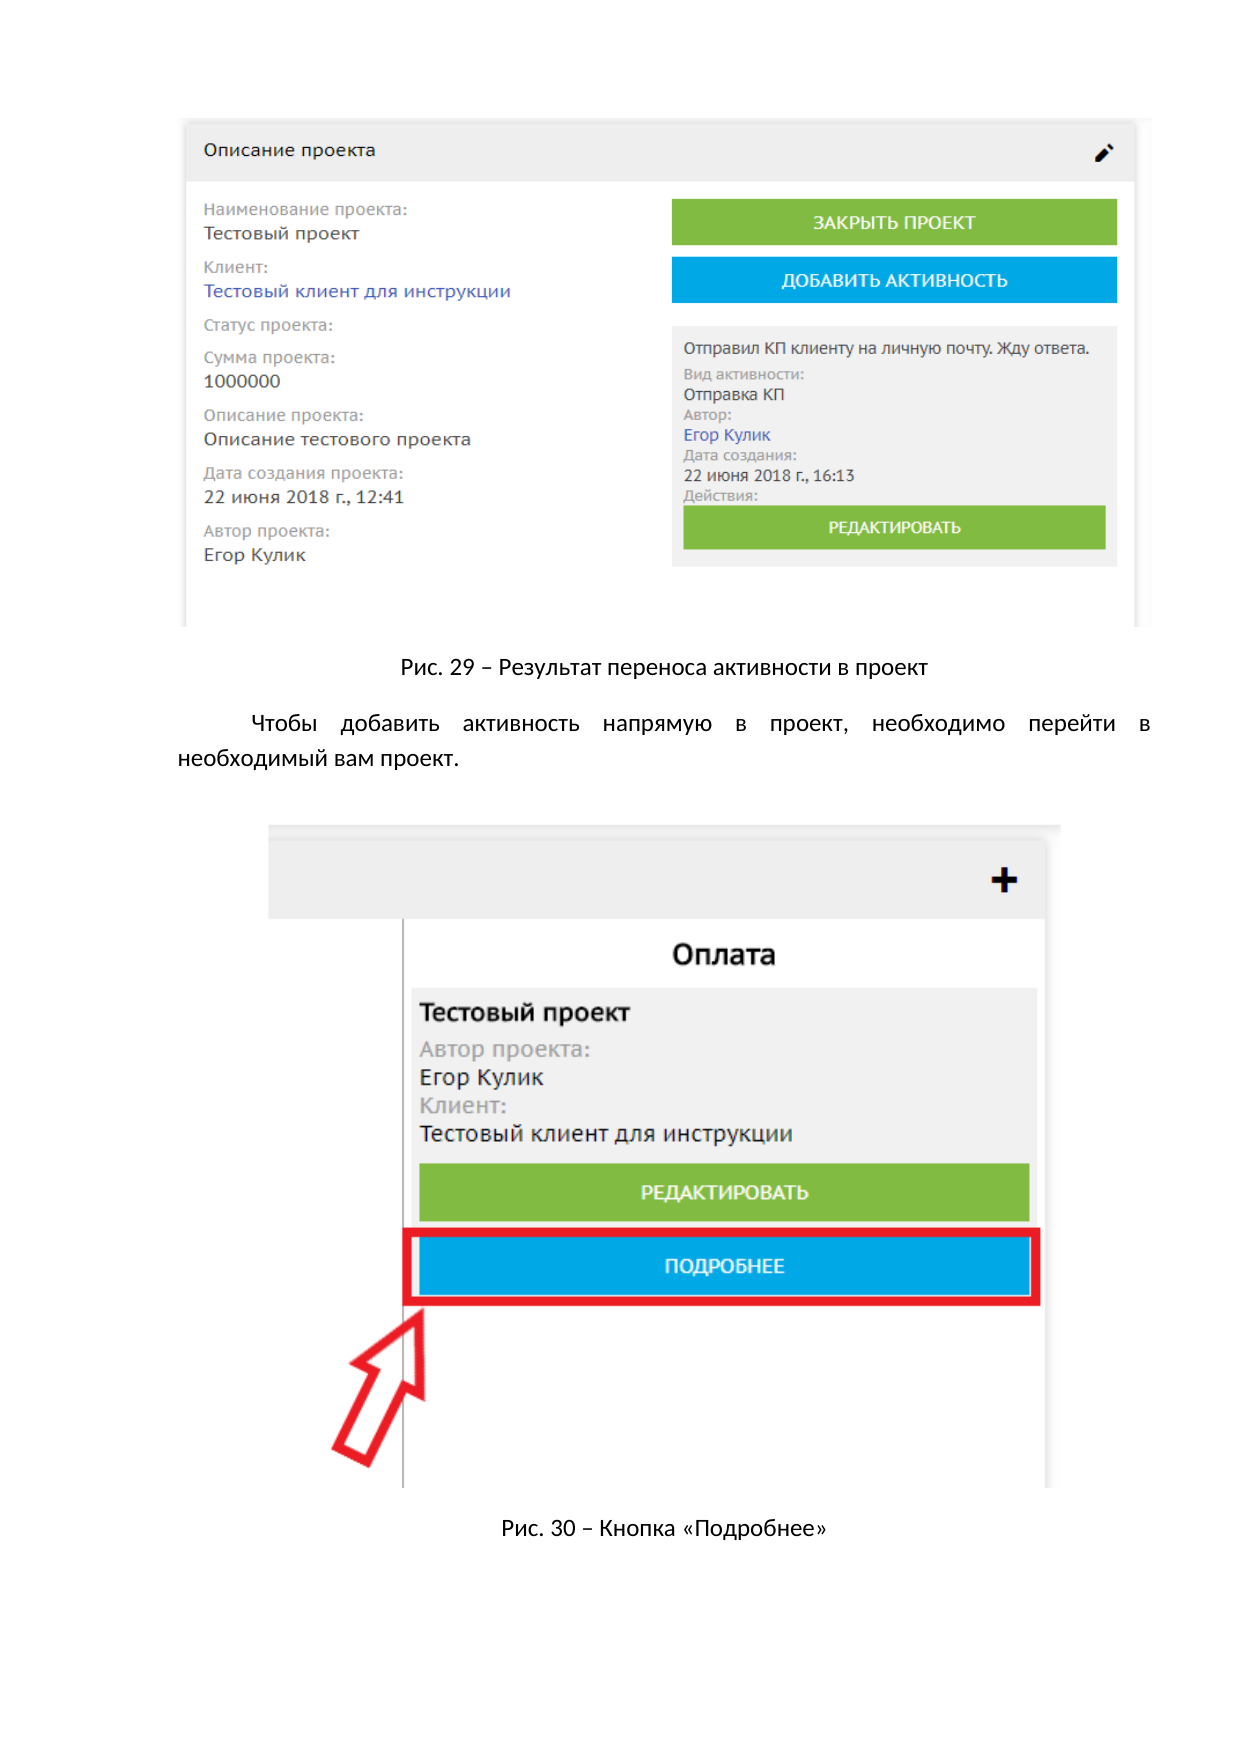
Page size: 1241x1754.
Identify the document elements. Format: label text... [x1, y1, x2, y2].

text Рис. 30 – Кнопка «Подробнее» [177, 1512, 1152, 1542]
text Рис. 29 – Результат переноса активности в проект [177, 651, 1152, 682]
text Чтобы добавить активность напрямую в проект, необходимо перейти в необходимый вам проект. [177, 707, 1152, 773]
picture [268, 798, 1061, 1488]
picture [177, 118, 1152, 627]
